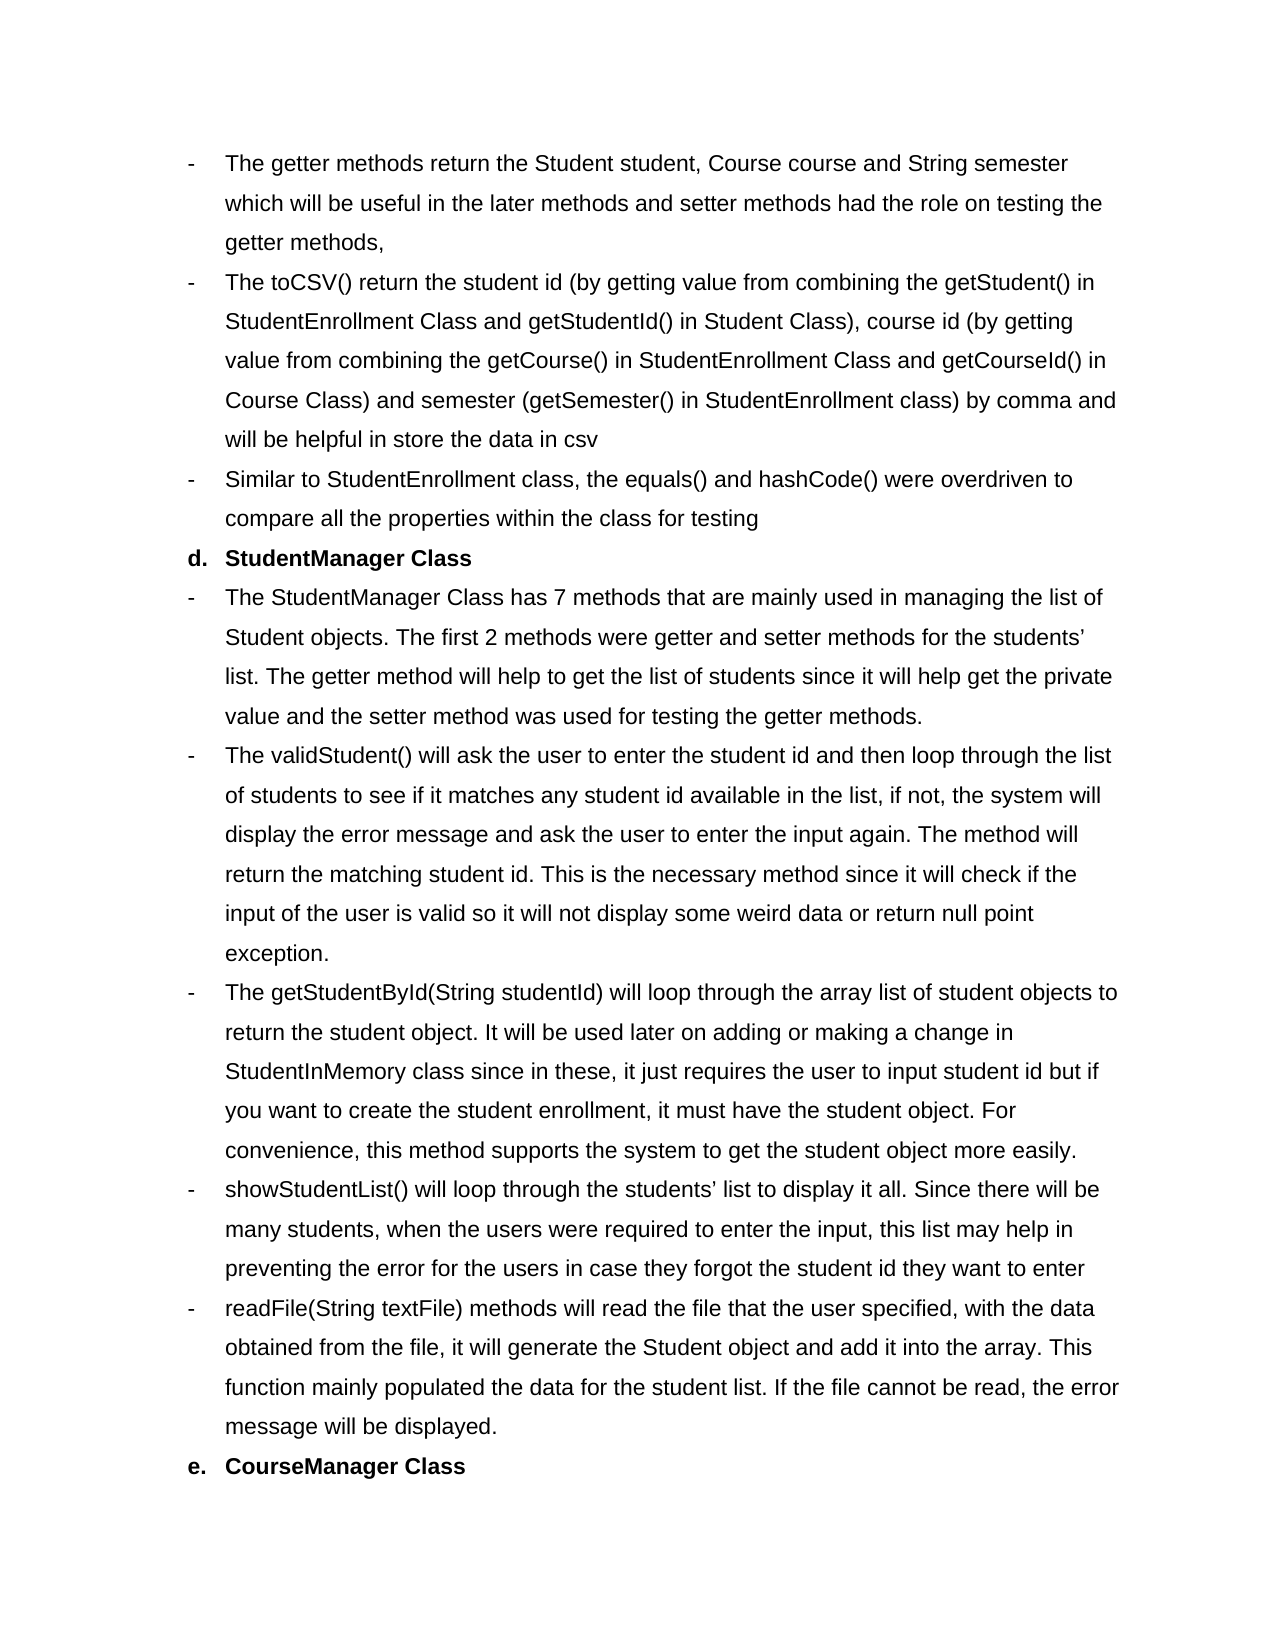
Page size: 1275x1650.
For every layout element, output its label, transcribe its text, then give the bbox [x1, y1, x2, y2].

list The StudentManager Class has 7 methods that are mainly used in managing the list of Student objects. The first 2 methods were getter and setter methods for the students’ list. The getter method will help to get the list of students since it will help get the private value and the setter method was used for testing the getter methods. [187, 584, 1125, 729]
list The validStudent() will ask the user to enter the student id and then loop through the list of students to see if it matches any student id available in the list, if not, the system will display the error message and ask the user to enter the input again. The method will return the matching student id. This is the necessary method since it will check if the input of the user is valid so it will not display some weird data or return null point exception. [187, 742, 1125, 966]
list The getStudentById(String studentId) will loop through the array list of student objects to return the student object. It will be used later on adding or making a change in StudentInMemory class since in these, it just requires the user to input student id but if you want to create the student enrollment, it must have the student object. For convenience, this method supports the system to get the student object more easily. [187, 979, 1125, 1163]
list readFile(String textFile) methods will read the file that the user specified, with the data obtained from the file, it will generate the Student object and add it into the array. This function mainly populated the data for the student list. If the file cannot be read, the error message will be displayed. [187, 1295, 1125, 1440]
list The getter methods return the Student student, Course course and String semester which will be useful in the later methods and setter methods had the role on testing the getter methods, [187, 150, 1125, 255]
list The toCSV() return the student id (by getting value from combining the getStudent() in StudentEnrollment Class and getStudentId() in Student Class), course id (by getting value from combining the getCourse() in StudentEnrollment Class and getCourseId() in Course Class) and semester (getSemester() in StudentEnrollment class) by comma and will be helpful in store the data in csv [187, 268, 1125, 453]
list StudentManager Class [187, 545, 1125, 571]
list Similar to StudentEnrollment class, the equals() and hashCode() were overdriven to compare all the properties within the class for testing [187, 466, 1125, 532]
list showStudentList() will loop through the students’ list to display it all. Since there will be many students, when the users were required to enter the input, this list may help in preventing the error for the users in case they forgot the student id they want to enter [187, 1176, 1125, 1282]
list CourseManager Class [187, 1453, 1125, 1479]
